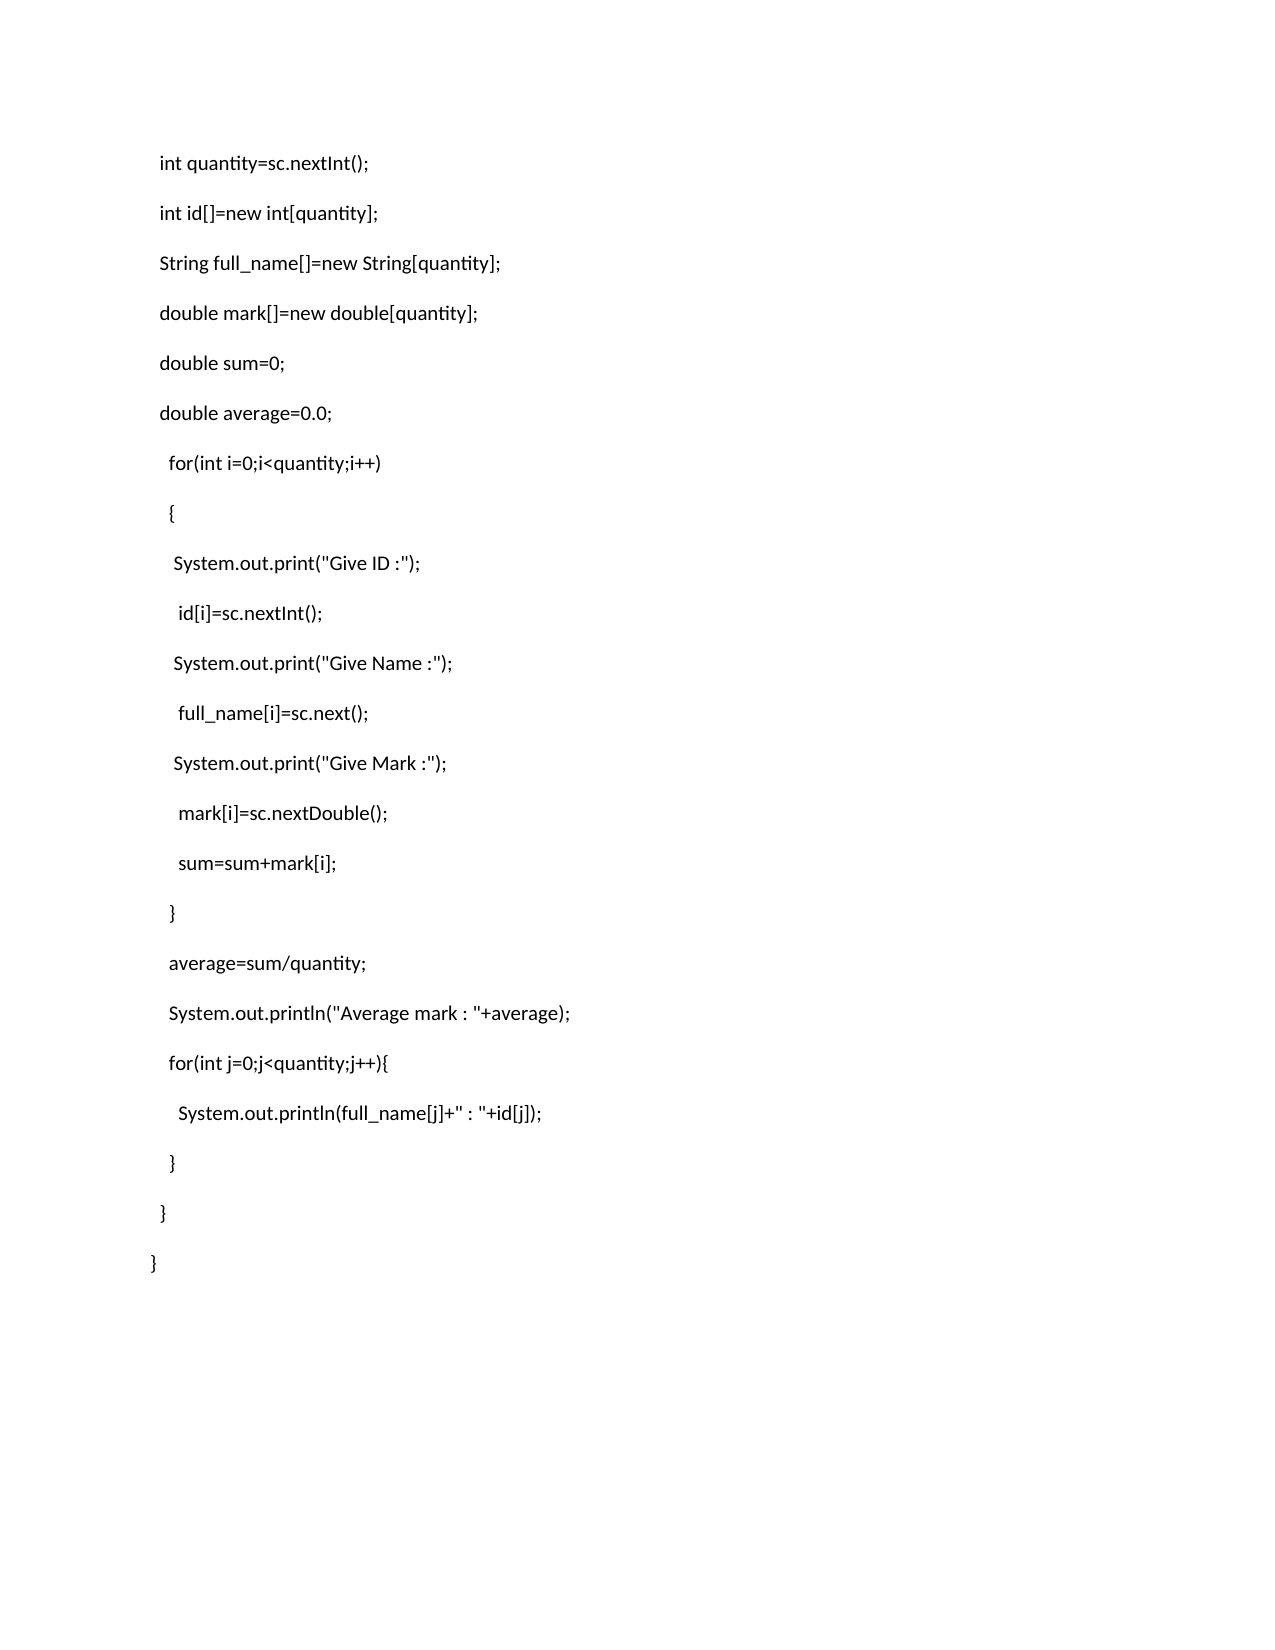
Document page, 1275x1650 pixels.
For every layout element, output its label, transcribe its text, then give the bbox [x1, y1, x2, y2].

text System.out.println(full_name[j]+" : "+id[j]); [150, 1100, 1125, 1125]
text System.out.print("Give Mark :"); [150, 750, 1125, 775]
text { [150, 500, 1125, 525]
text double average=0.0; [150, 400, 1125, 425]
text System.out.print("Give ID :"); [150, 550, 1125, 575]
text double mark[]=new double[quantity]; [150, 300, 1125, 325]
text System.out.println("Average mark : "+average); [150, 1000, 1125, 1025]
text for(int j=0;j<quantity;j++){ [150, 1050, 1125, 1075]
text for(int i=0;i<quantity;i++) [150, 450, 1125, 475]
text } [150, 900, 1125, 925]
text } [150, 1150, 1125, 1175]
text String full_name[]=new String[quantity]; [150, 250, 1125, 275]
text double sum=0; [150, 350, 1125, 375]
text } [150, 1200, 1125, 1225]
text System.out.print("Give Name :"); [150, 650, 1125, 675]
text mark[i]=sc.nextDouble(); [150, 800, 1125, 825]
text } [150, 1250, 1125, 1275]
text int quantity=sc.nextInt(); [150, 150, 1125, 175]
text id[i]=sc.nextInt(); [150, 600, 1125, 625]
text average=sum/quantity; [150, 950, 1125, 975]
text sum=sum+mark[i]; [150, 850, 1125, 875]
text int id[]=new int[quantity]; [150, 200, 1125, 225]
text full_name[i]=sc.next(); [150, 700, 1125, 725]
